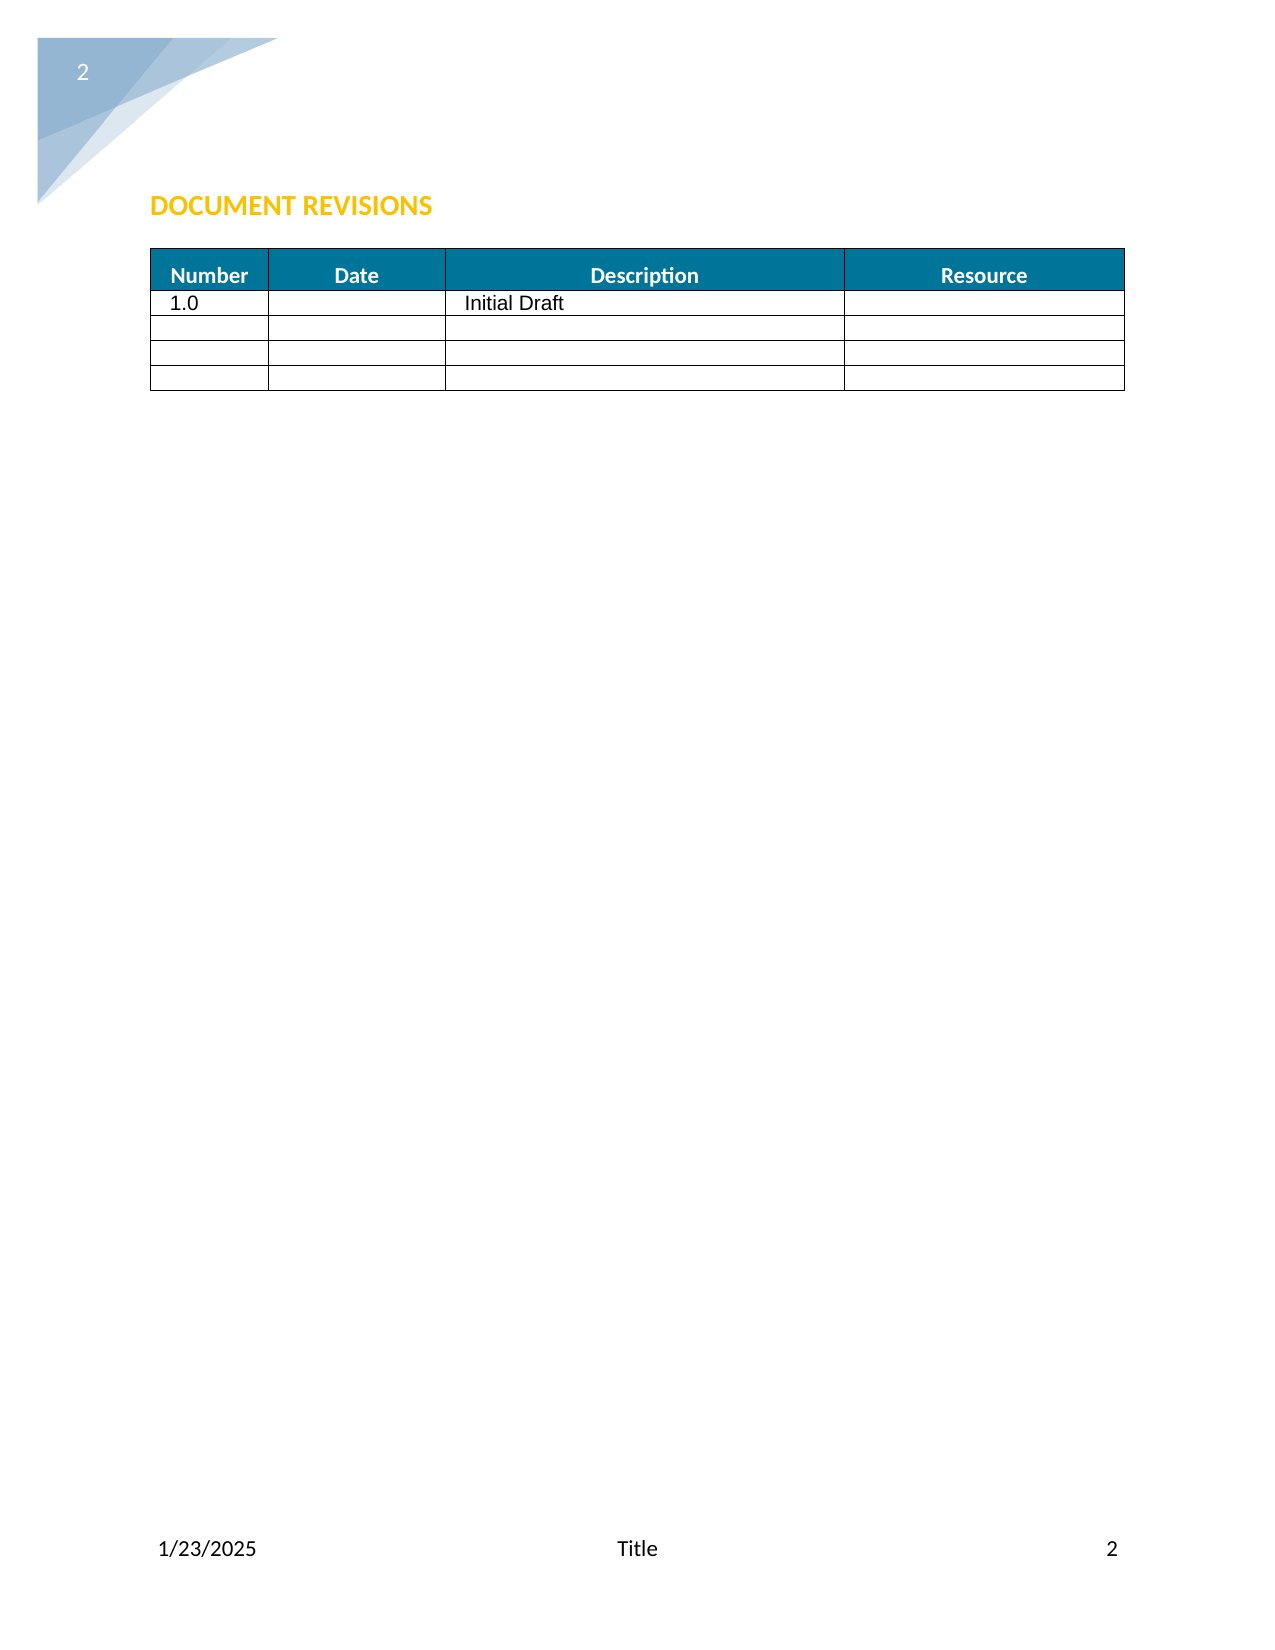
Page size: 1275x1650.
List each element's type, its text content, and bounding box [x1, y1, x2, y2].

table_cell [845, 291, 1124, 315]
table_header Resource [845, 249, 1124, 290]
table_header Date [269, 249, 445, 290]
picture [37, 37, 279, 206]
table_cell [845, 316, 1124, 340]
table_cell [151, 341, 268, 365]
table_header Number [151, 249, 268, 290]
table_cell [845, 341, 1124, 365]
table_cell [845, 366, 1124, 390]
table_cell Initial Draft [446, 291, 844, 315]
table_cell [269, 341, 445, 365]
table_cell [269, 316, 445, 340]
table_cell [151, 366, 268, 390]
table_cell [269, 366, 445, 390]
table_cell [446, 316, 844, 340]
table_cell [446, 366, 844, 390]
table_cell [446, 341, 844, 365]
table_cell [269, 291, 445, 315]
table_header Description [446, 249, 844, 290]
subtitle Document Revisions [150, 187, 1125, 223]
table_cell 1.0 [151, 291, 268, 315]
table_cell [151, 316, 268, 340]
